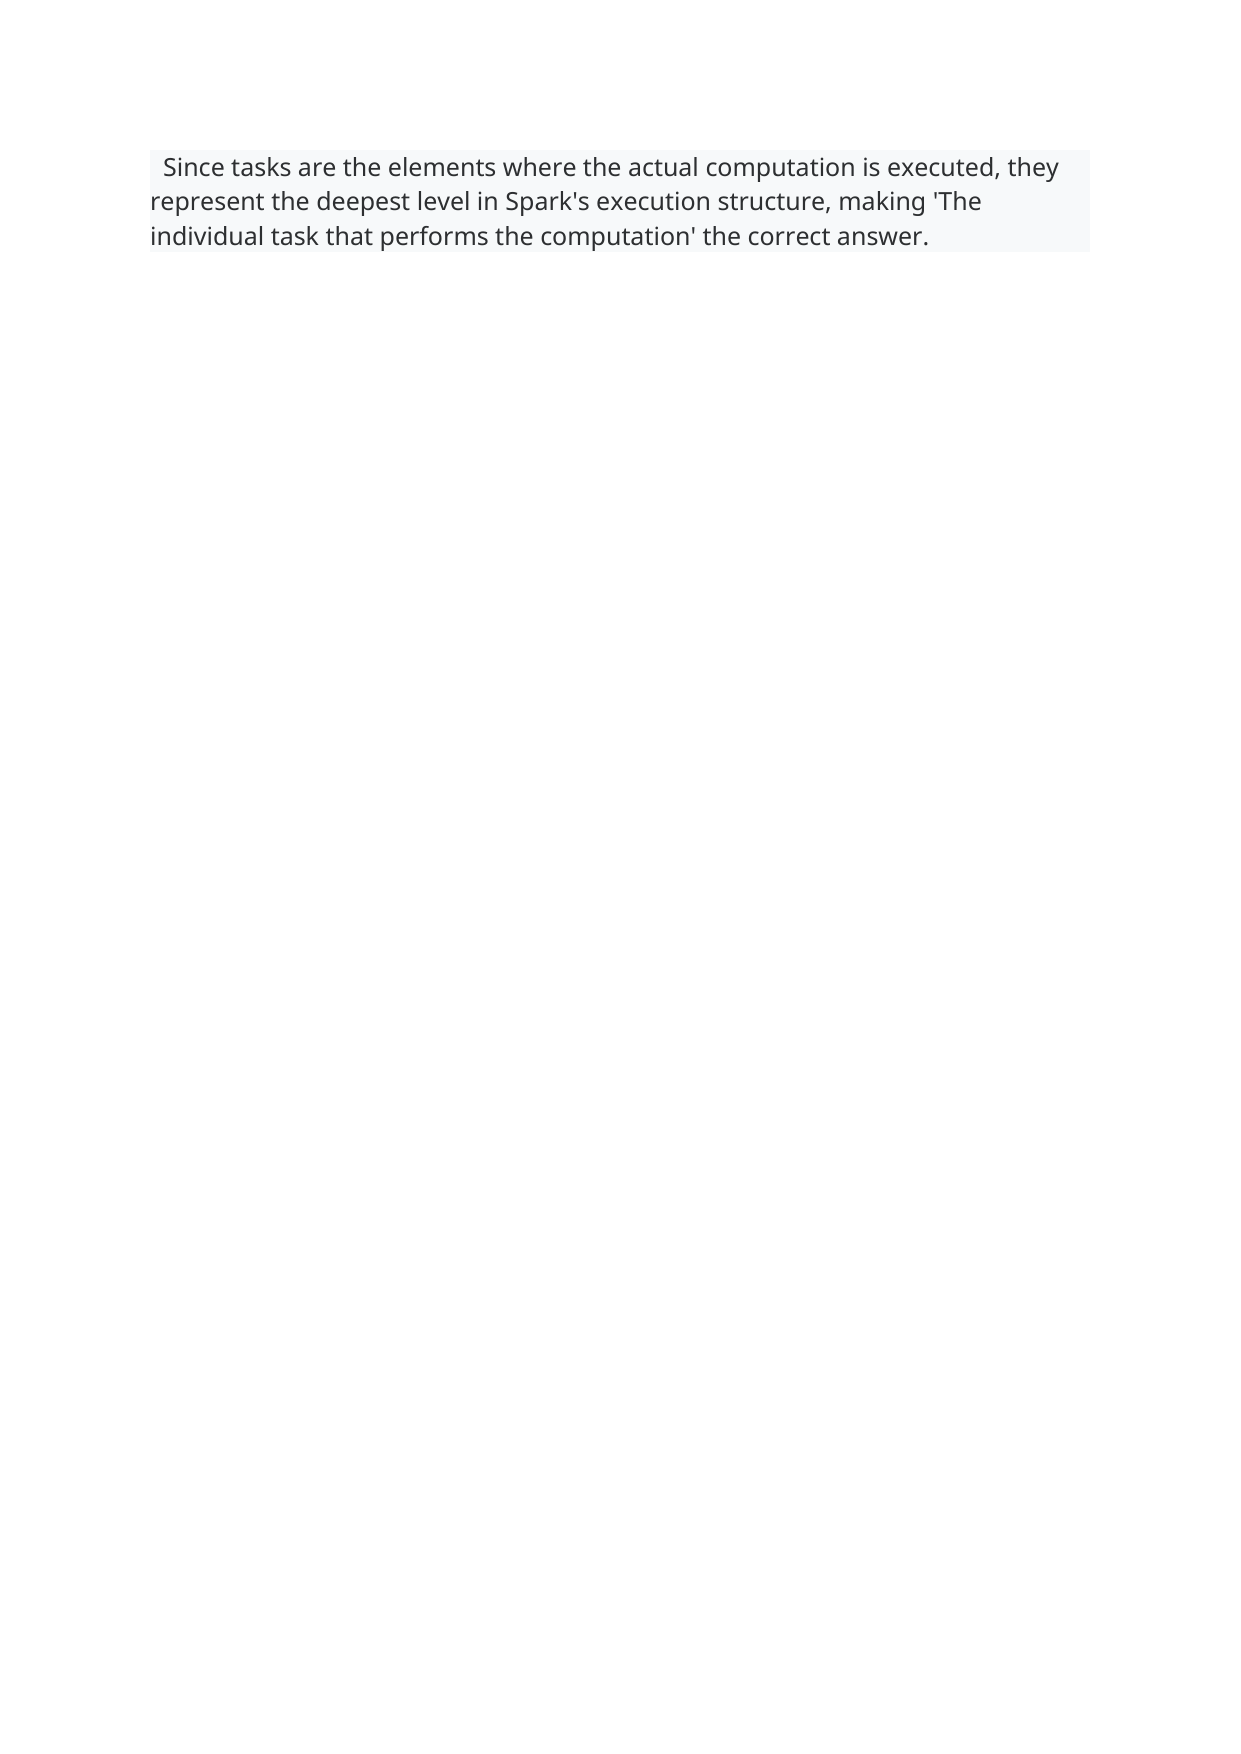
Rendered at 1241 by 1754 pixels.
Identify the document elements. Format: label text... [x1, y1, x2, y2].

text Since tasks are the elements where the actual computation is executed, they represent the deepest level in Spark's execution structure, making 'The individual task that performs the computation' the correct answer. [150, 150, 1090, 252]
